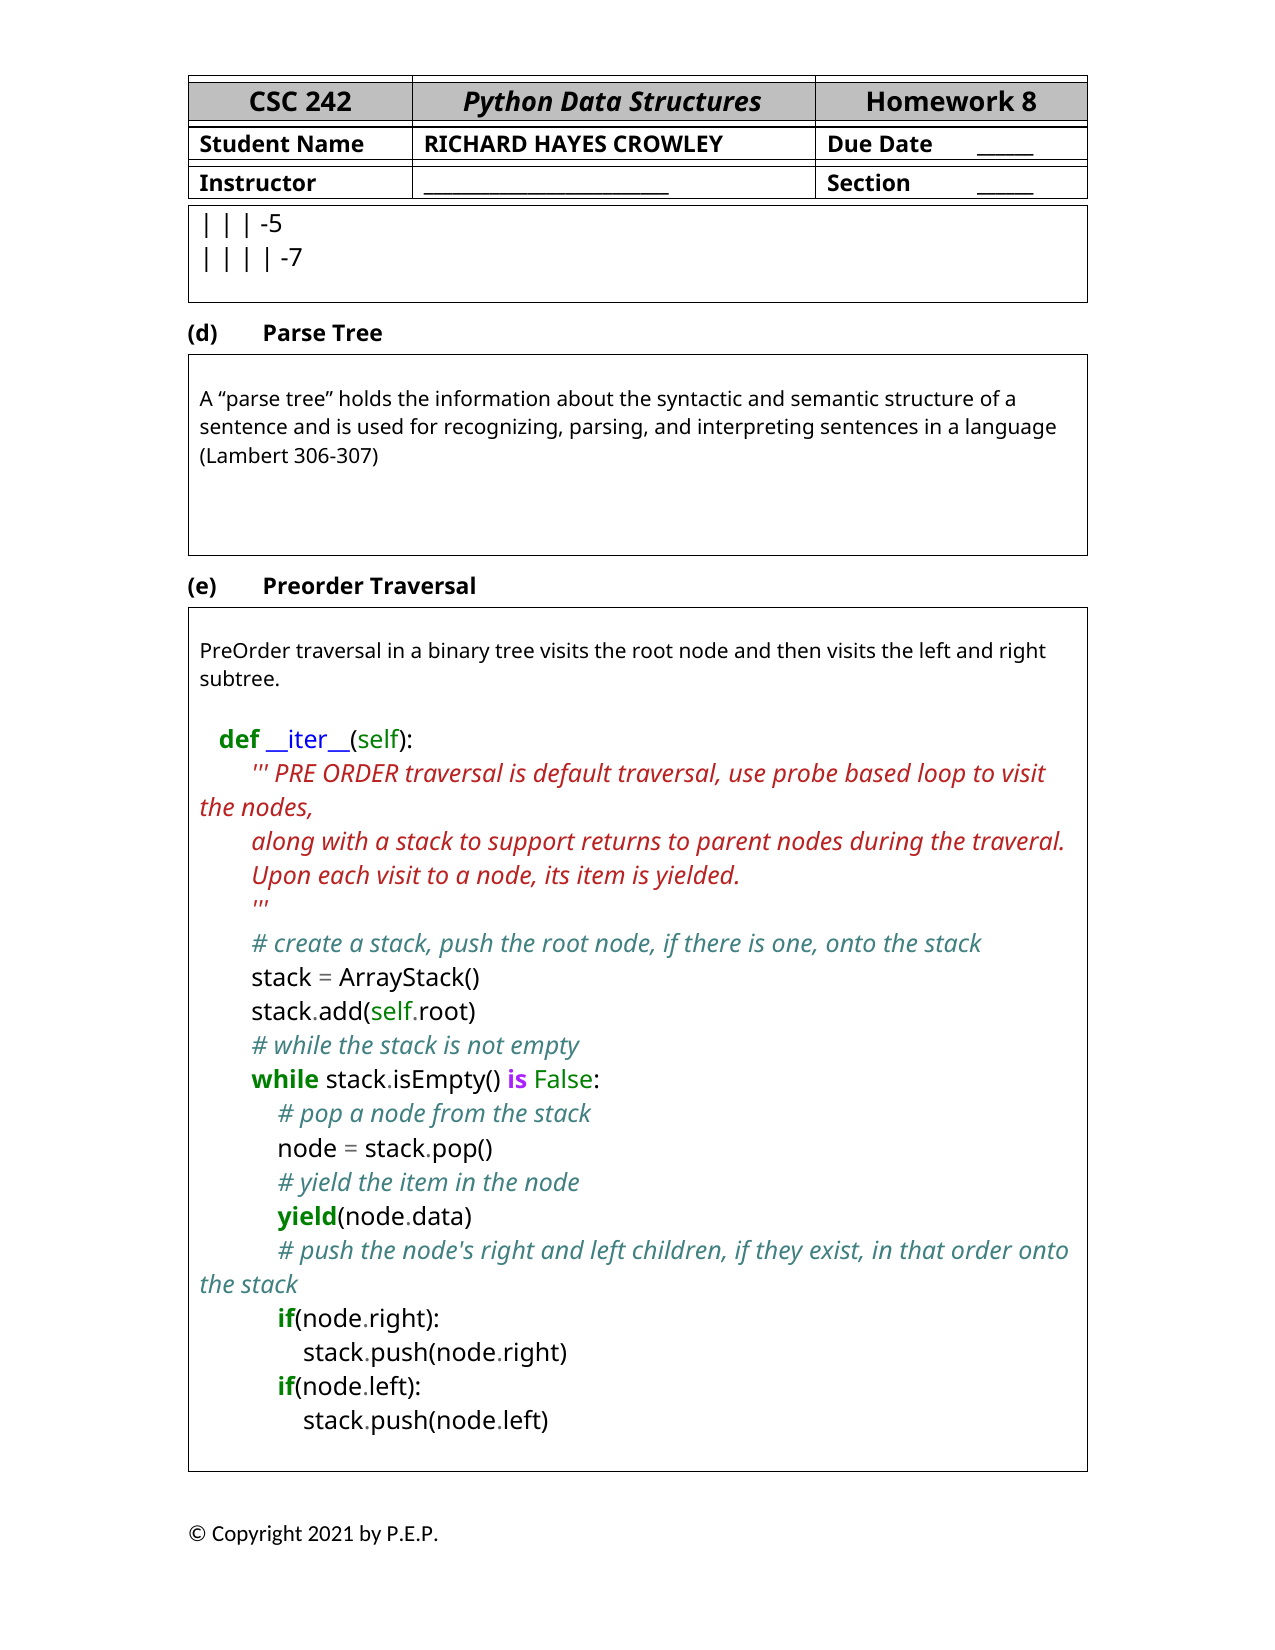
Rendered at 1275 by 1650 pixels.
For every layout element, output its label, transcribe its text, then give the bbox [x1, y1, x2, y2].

table_header A “parse tree” holds the information about the syntactic and semantic structure of a sentence and is used for recognizing, parsing, and interpreting sentences in a language (Lambert 306-307) [189, 355, 1087, 554]
text (d) Parse Tree [187, 317, 1087, 349]
text (e) Preorder Traversal [187, 570, 1087, 601]
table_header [189, 206, 1087, 302]
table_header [189, 608, 1087, 1471]
